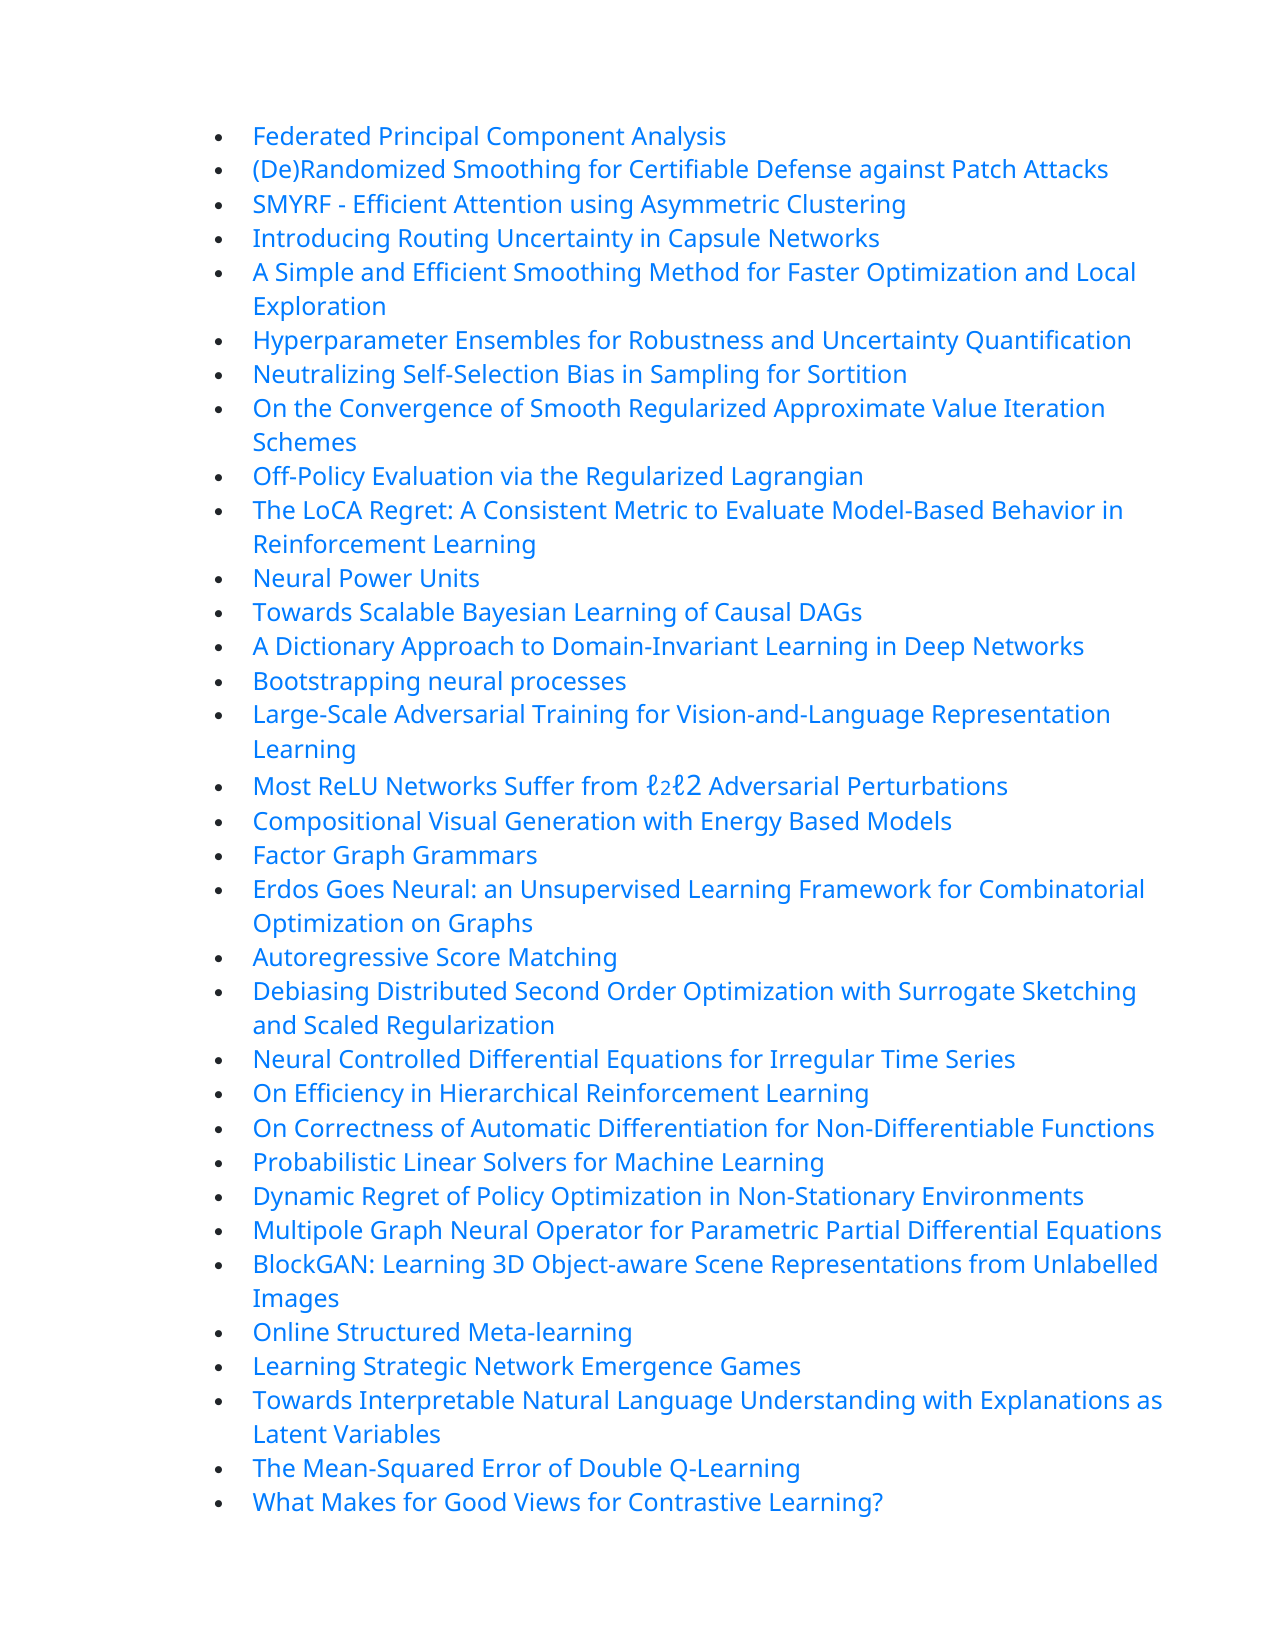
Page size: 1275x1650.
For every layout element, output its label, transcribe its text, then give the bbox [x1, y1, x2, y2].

list Autoregressive Score Matching [215, 940, 1186, 974]
list Hyperparameter Ensembles for Robustness and Uncertainty Quantification [215, 322, 1186, 357]
list Probabilistic Linear Solvers for Machine Learning [215, 1144, 1186, 1178]
list Large-Scale Adversarial Training for Vision-and-Language Representation Learning [215, 697, 1186, 765]
list Neural Controlled Differential Equations for Irregular Time Series [215, 1042, 1186, 1076]
list SMYRF - Efficient Attention using Asymmetric Clustering [215, 186, 1186, 220]
list Bootstrapping neural processes [215, 663, 1186, 697]
list Debiasing Distributed Second Order Optimization with Surrogate Sketching and Scaled Regularization [215, 974, 1186, 1042]
list The Mean-Squared Error of Double Q-Learning [215, 1451, 1186, 1485]
list A Simple and Efficient Smoothing Method for Faster Optimization and Local Exploration [215, 254, 1186, 322]
list Introducing Routing Uncertainty in Capsule Networks [215, 220, 1186, 254]
list Dynamic Regret of Policy Optimization in Non-Stationary Environments [215, 1178, 1186, 1212]
list Online Structured Meta-learning [215, 1314, 1186, 1349]
list Factor Graph Grammars [215, 838, 1186, 872]
list Multipole Graph Neural Operator for Parametric Partial Differential Equations [215, 1212, 1186, 1246]
list Off-Policy Evaluation via the Regularized Lagrangian [215, 459, 1186, 493]
list Towards Interpretable Natural Language Understanding with Explanations as Latent Variables [215, 1383, 1186, 1451]
list On Efficiency in Hierarchical Reinforcement Learning [215, 1076, 1186, 1110]
list Towards Scalable Bayesian Learning of Causal DAGs [215, 595, 1186, 629]
list The LoCA Regret: A Consistent Metric to Evaluate Model-Based Behavior in Reinforcement Learning [215, 493, 1186, 561]
list BlockGAN: Learning 3D Object-aware Scene Representations from Unlabelled Images [215, 1246, 1186, 1314]
list Neural Power Units [215, 561, 1186, 595]
list Federated Principal Component Analysis [215, 118, 1186, 152]
list On the Convergence of Smooth Regularized Approximate Value Iteration Schemes [215, 391, 1186, 459]
list Neutralizing Self-Selection Bias in Sampling for Sortition [215, 357, 1186, 391]
list Learning Strategic Network Emergence Games [215, 1349, 1186, 1383]
list A Dictionary Approach to Domain-Invariant Learning in Deep Networks [215, 629, 1186, 663]
list Compositional Visual Generation with Energy Based Models [215, 804, 1186, 838]
list Most ReLU Networks Suffer from ℓ2ℓ2 Adversarial Perturbations [215, 765, 1186, 804]
list On Correctness of Automatic Differentiation for Non-Differentiable Functions [215, 1110, 1186, 1144]
list What Makes for Good Views for Contrastive Learning? [215, 1485, 1186, 1519]
list (De)Randomized Smoothing for Certifiable Defense against Patch Attacks [215, 152, 1186, 186]
list Erdos Goes Neural: an Unsupervised Learning Framework for Combinatorial Optimization on Graphs [215, 872, 1186, 940]
